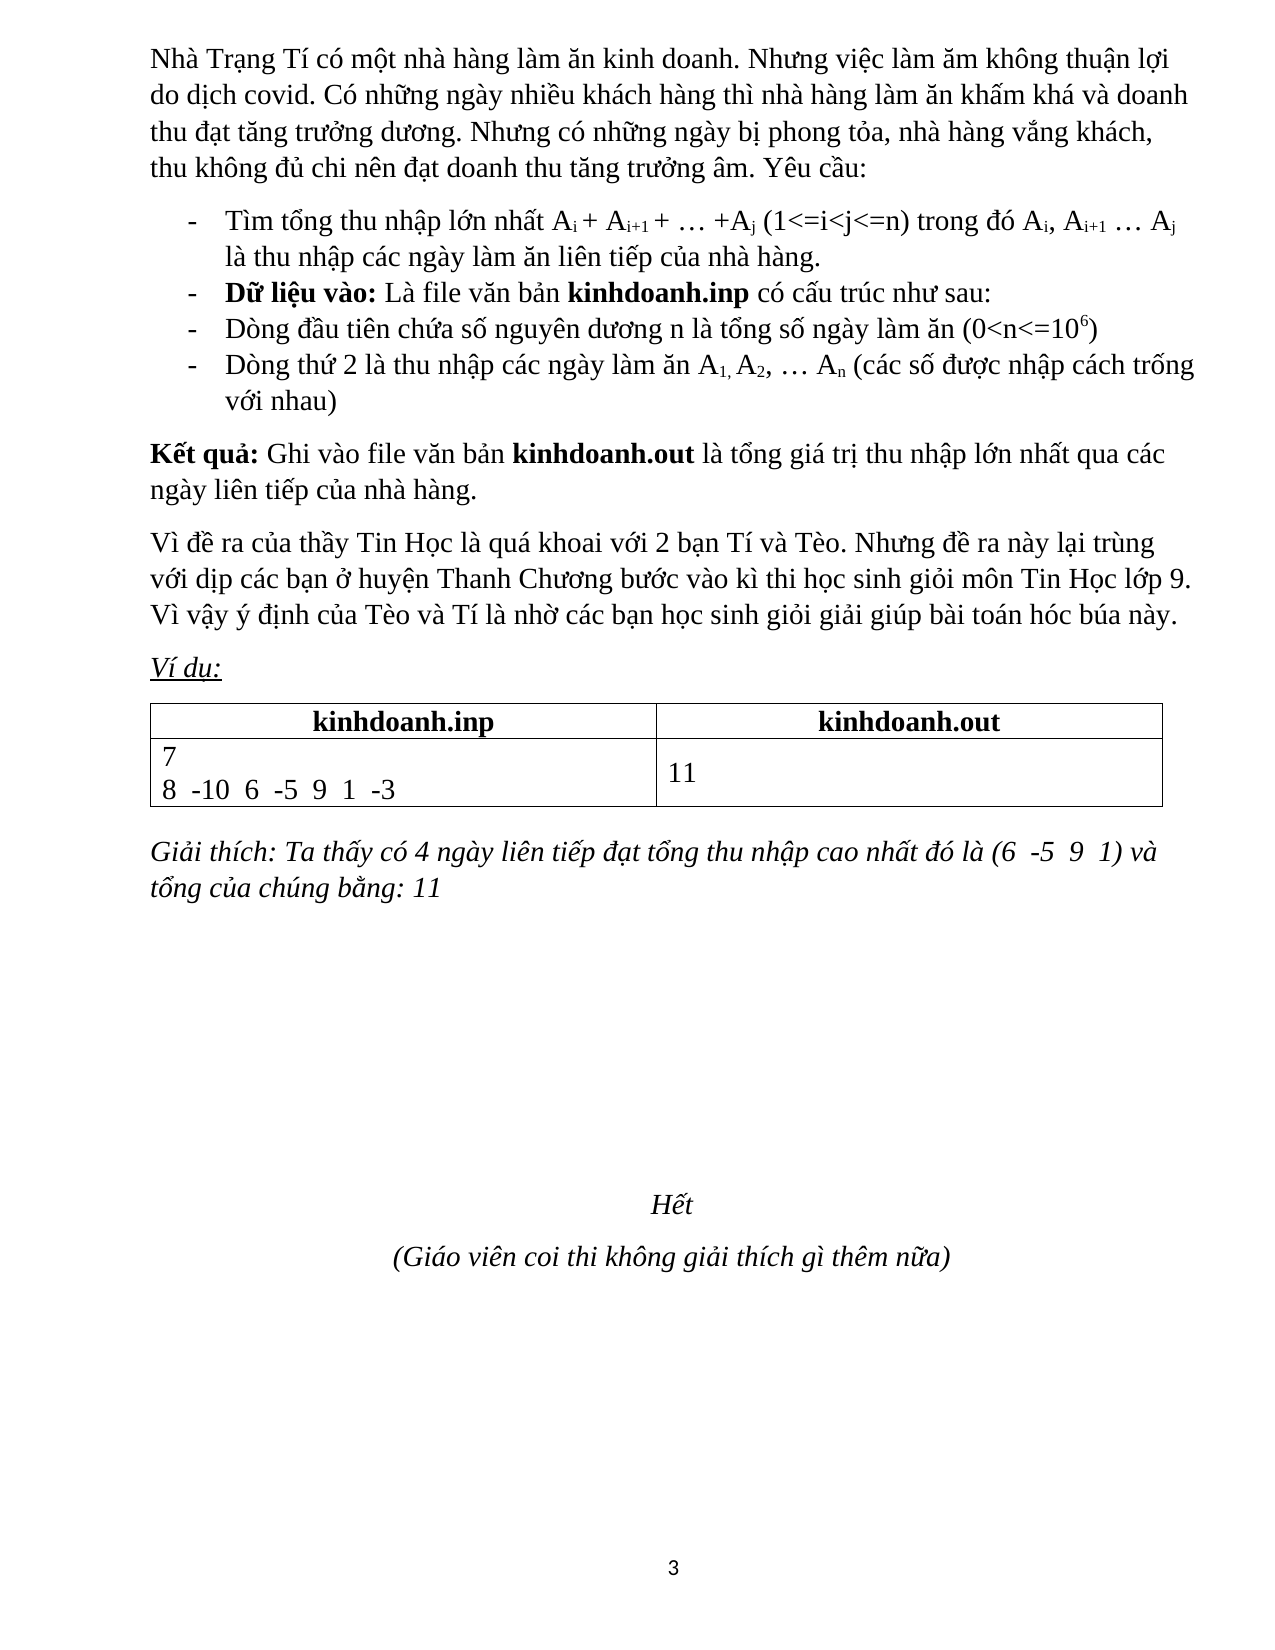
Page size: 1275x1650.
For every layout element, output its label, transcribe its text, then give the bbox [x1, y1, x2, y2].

text (Giáo viên coi thi không giải thích gì thêm nữa) [150, 1239, 1196, 1273]
list Tìm tổng thu nhập lớn nhất Ai + Ai+1 + … +Aj (1<=i<j<=n) trong đó Ai, Ai+1 … Aj là thu nhập các ngày làm ăn liên tiếp của nhà hàng. [187, 203, 1196, 272]
list Dòng thứ 2 là thu nhập các ngày làm ăn A1, A2, … An (các số được nhập cách trống với nhau) [187, 347, 1196, 417]
text Hết [150, 1187, 1196, 1220]
table_header kinhdoanh.inp [151, 704, 656, 738]
text Kết quả: Ghi vào file văn bản kinhdoanh.out là tổng giá trị thu nhập lớn nhất qua các ngày liên tiếp của nhà hàng. [150, 436, 1196, 506]
table_cell 7 8 -10 6 -5 9 1 -3 [151, 739, 656, 806]
text Giải thích: Ta thấy có 4 ngày liên tiếp đạt tổng thu nhập cao nhất đó là (6 -5 9 1) và tổng của chúng bằng: 11 [150, 834, 1196, 903]
table_header kinhdoanh.out [657, 704, 1162, 738]
text Vì đề ra của thầy Tin Học là quá khoai với 2 bạn Tí và Tèo. Nhưng đề ra này lại trùng với dịp các bạn ở huyện Thanh Chương bước vào kì thi học sinh giỏi môn Tin Học lớp 9. Vì vậy ý định của Tèo và Tí là nhờ các bạn học sinh giỏi giải giúp bài toán hóc búa này. [150, 525, 1196, 631]
table_cell 11 [657, 739, 1162, 806]
list Dòng đầu tiên chứa số nguyên dương n là tổng số ngày làm ăn (0<n<=106) [187, 311, 1196, 344]
text Ví dụ: [150, 650, 1196, 684]
list Dữ liệu vào: Là file văn bản kinhdoanh.inp có cấu trúc như sau: [187, 275, 1196, 308]
text Nhà Trạng Tí có một nhà hàng làm ăn kinh doanh. Nhưng việc làm ăm không thuận lợi do dịch covid. Có những ngày nhiều khách hàng thì nhà hàng làm ăn khấm khá và doanh thu đạt tăng trưởng dương. Nhưng có những ngày bị phong tỏa, nhà hàng vắng khách, thu không đủ chi nên đạt doanh thu tăng trưởng âm. Yêu cầu: [150, 41, 1196, 183]
